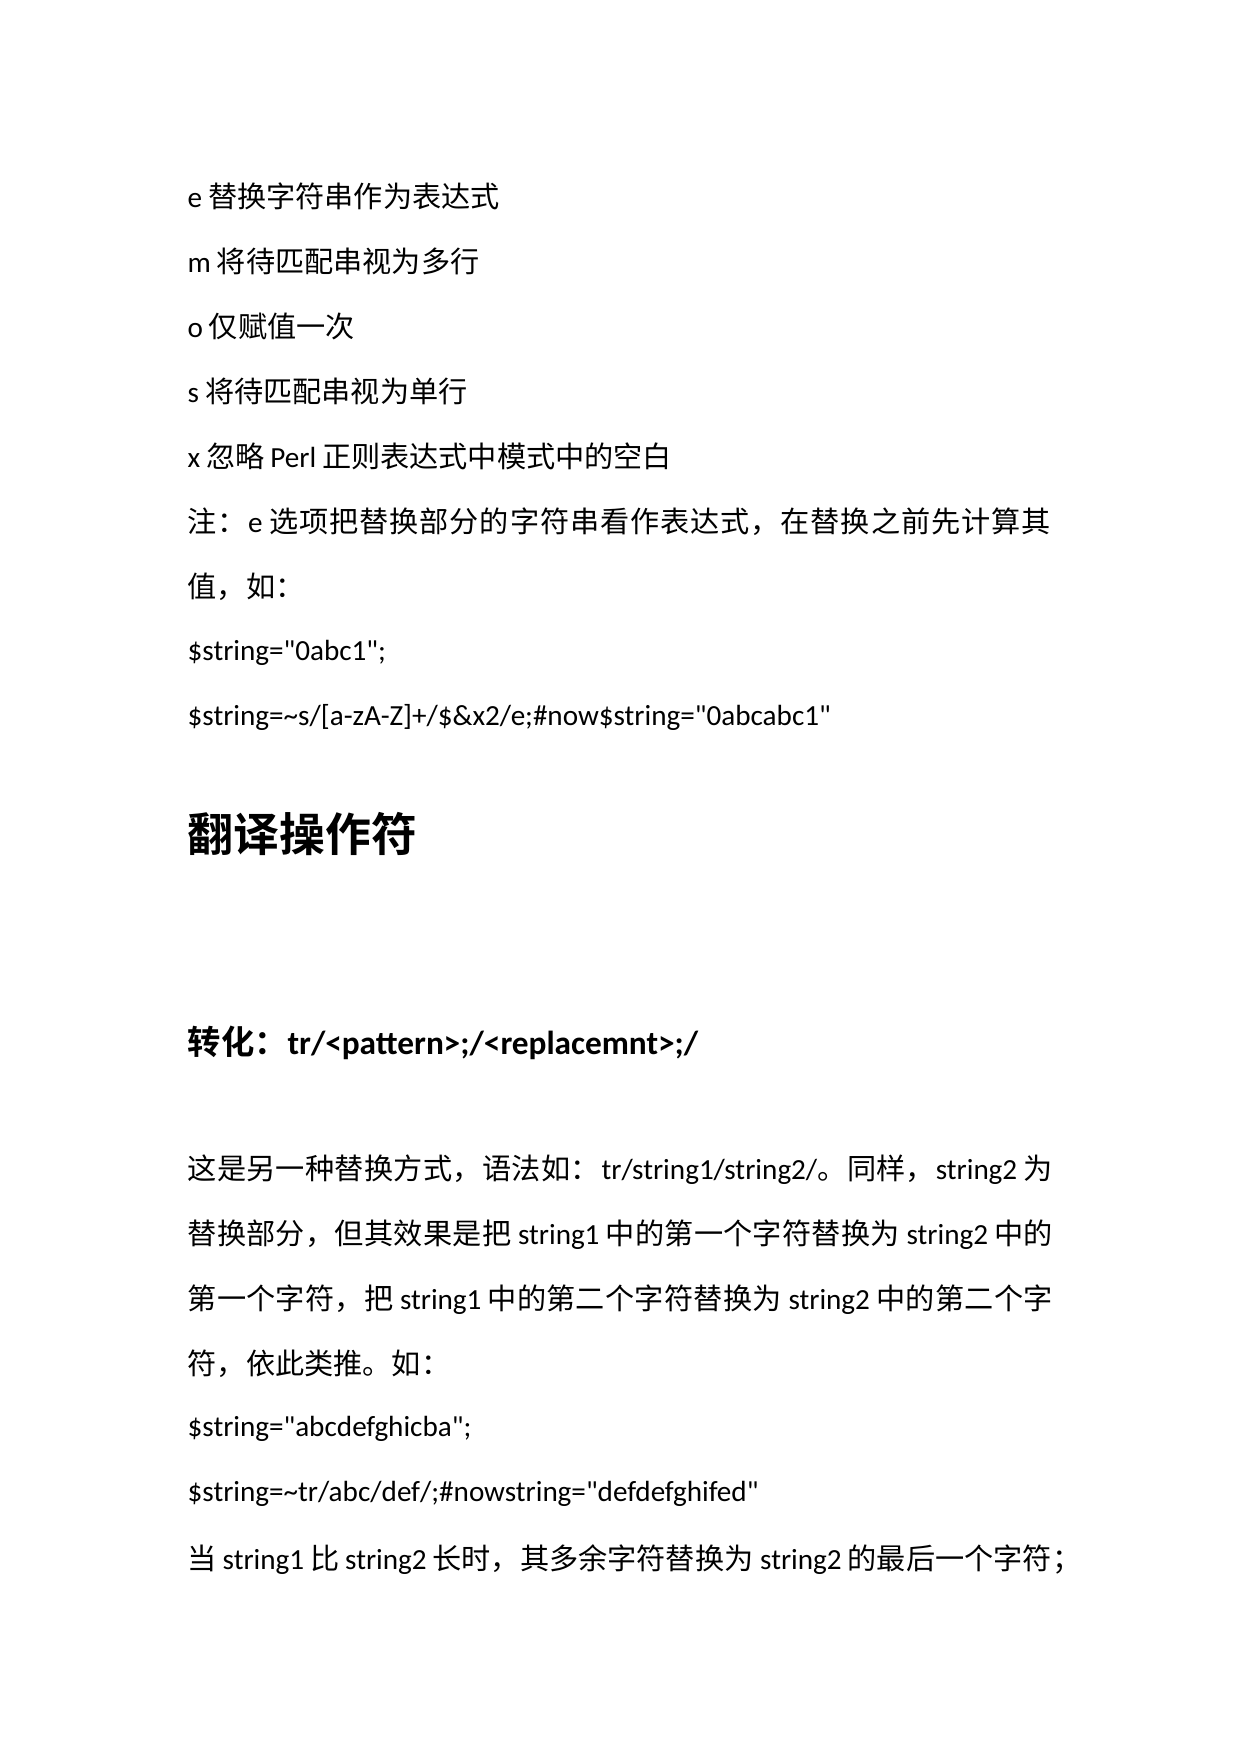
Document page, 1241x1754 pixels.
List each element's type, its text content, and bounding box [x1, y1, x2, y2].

text 注：e选项把替换部分的字符串看作表达式，在替换之前先计算其值，如： $string="0abc1"; $string=~s/[a-zA-Z]+/$&x2/e;#now$string="0abcabc1" [187, 487, 1053, 747]
subtitle 翻译操作符 [187, 782, 1053, 880]
text s将待匹配串视为单行 [187, 357, 1053, 422]
text e替换字符串作为表达式 [187, 162, 1053, 227]
text m将待匹配串视为多行 [187, 227, 1053, 292]
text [187, 1134, 1053, 1589]
text o仅赋值一次 [187, 292, 1053, 357]
subtitle 转化：tr/<pattern>;/<replacemnt>;/ [187, 1007, 1053, 1072]
text x忽略Perl正则表达式中模式中的空白 [187, 422, 1053, 487]
